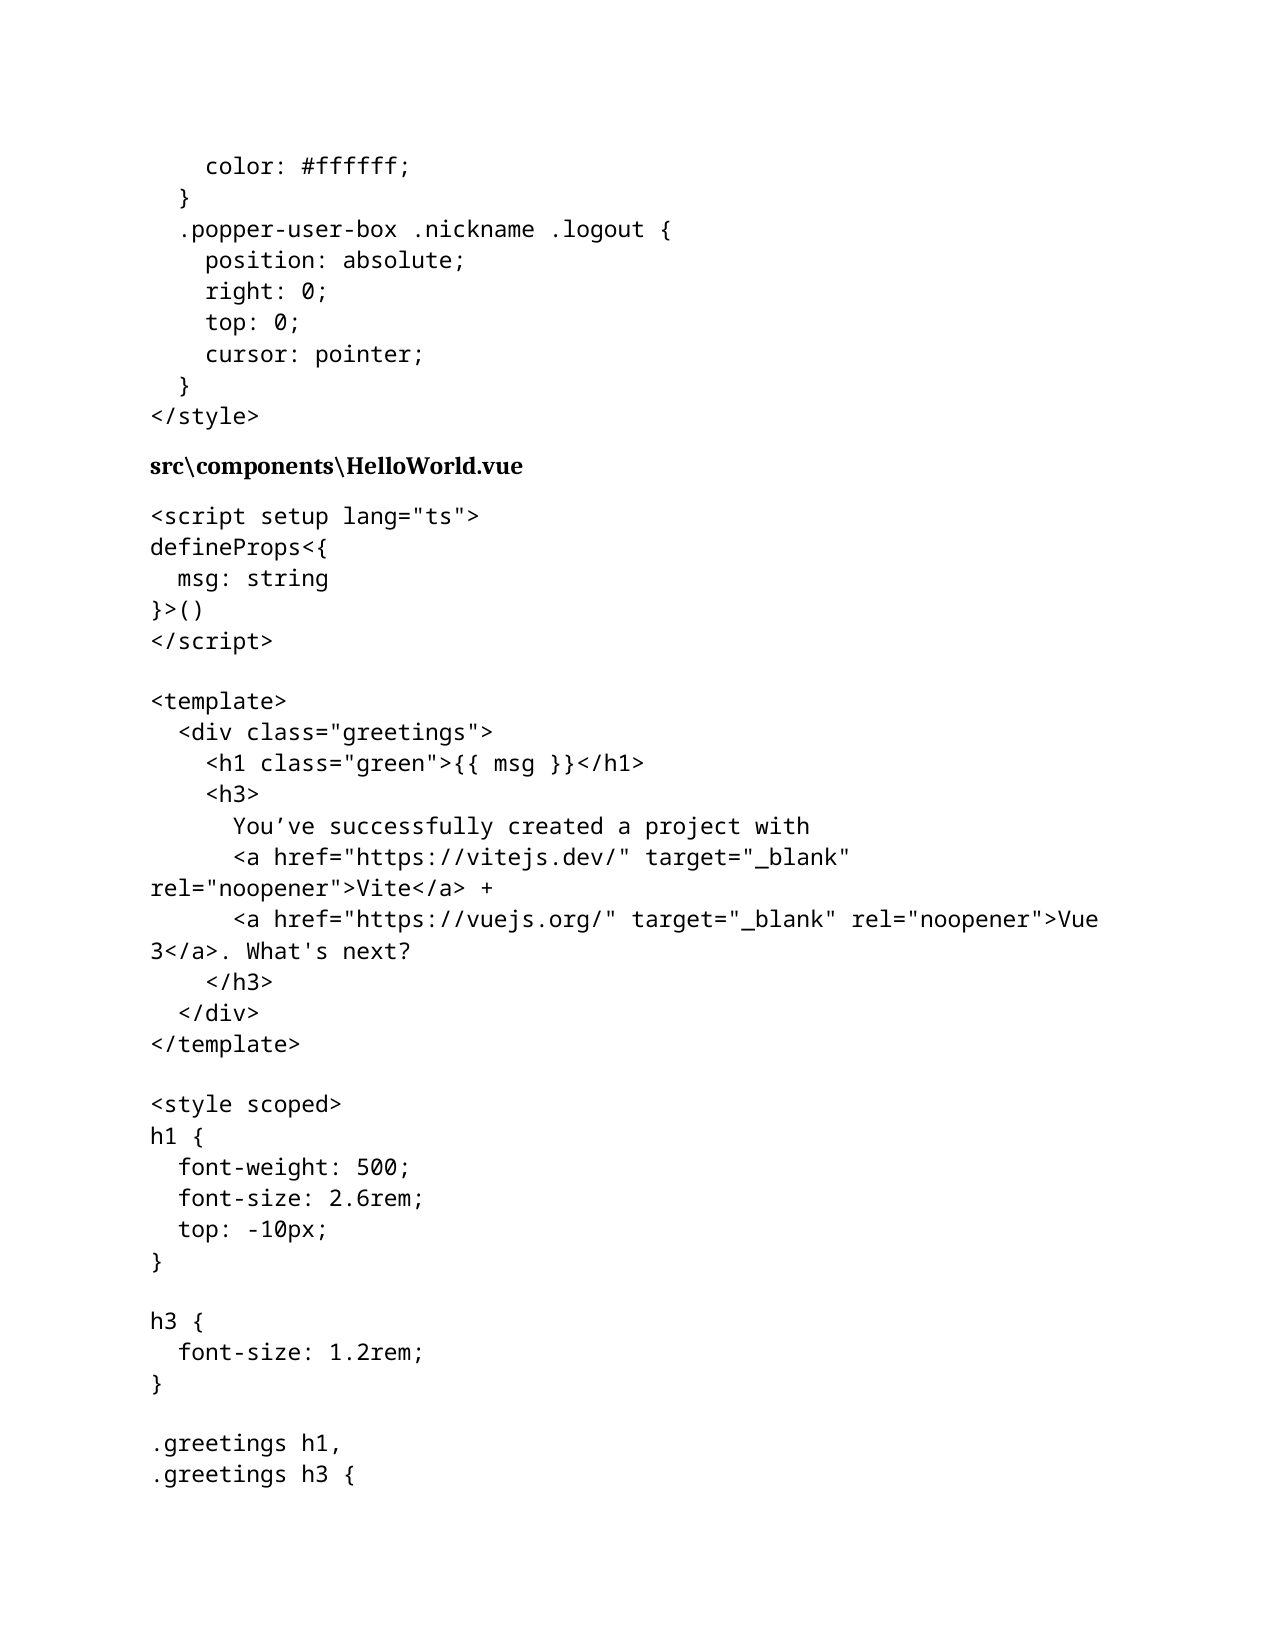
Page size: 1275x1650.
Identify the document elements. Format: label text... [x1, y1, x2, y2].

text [150, 499, 1125, 1489]
text src\components\HelloWorld.vue [150, 452, 1125, 481]
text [150, 150, 1125, 431]
